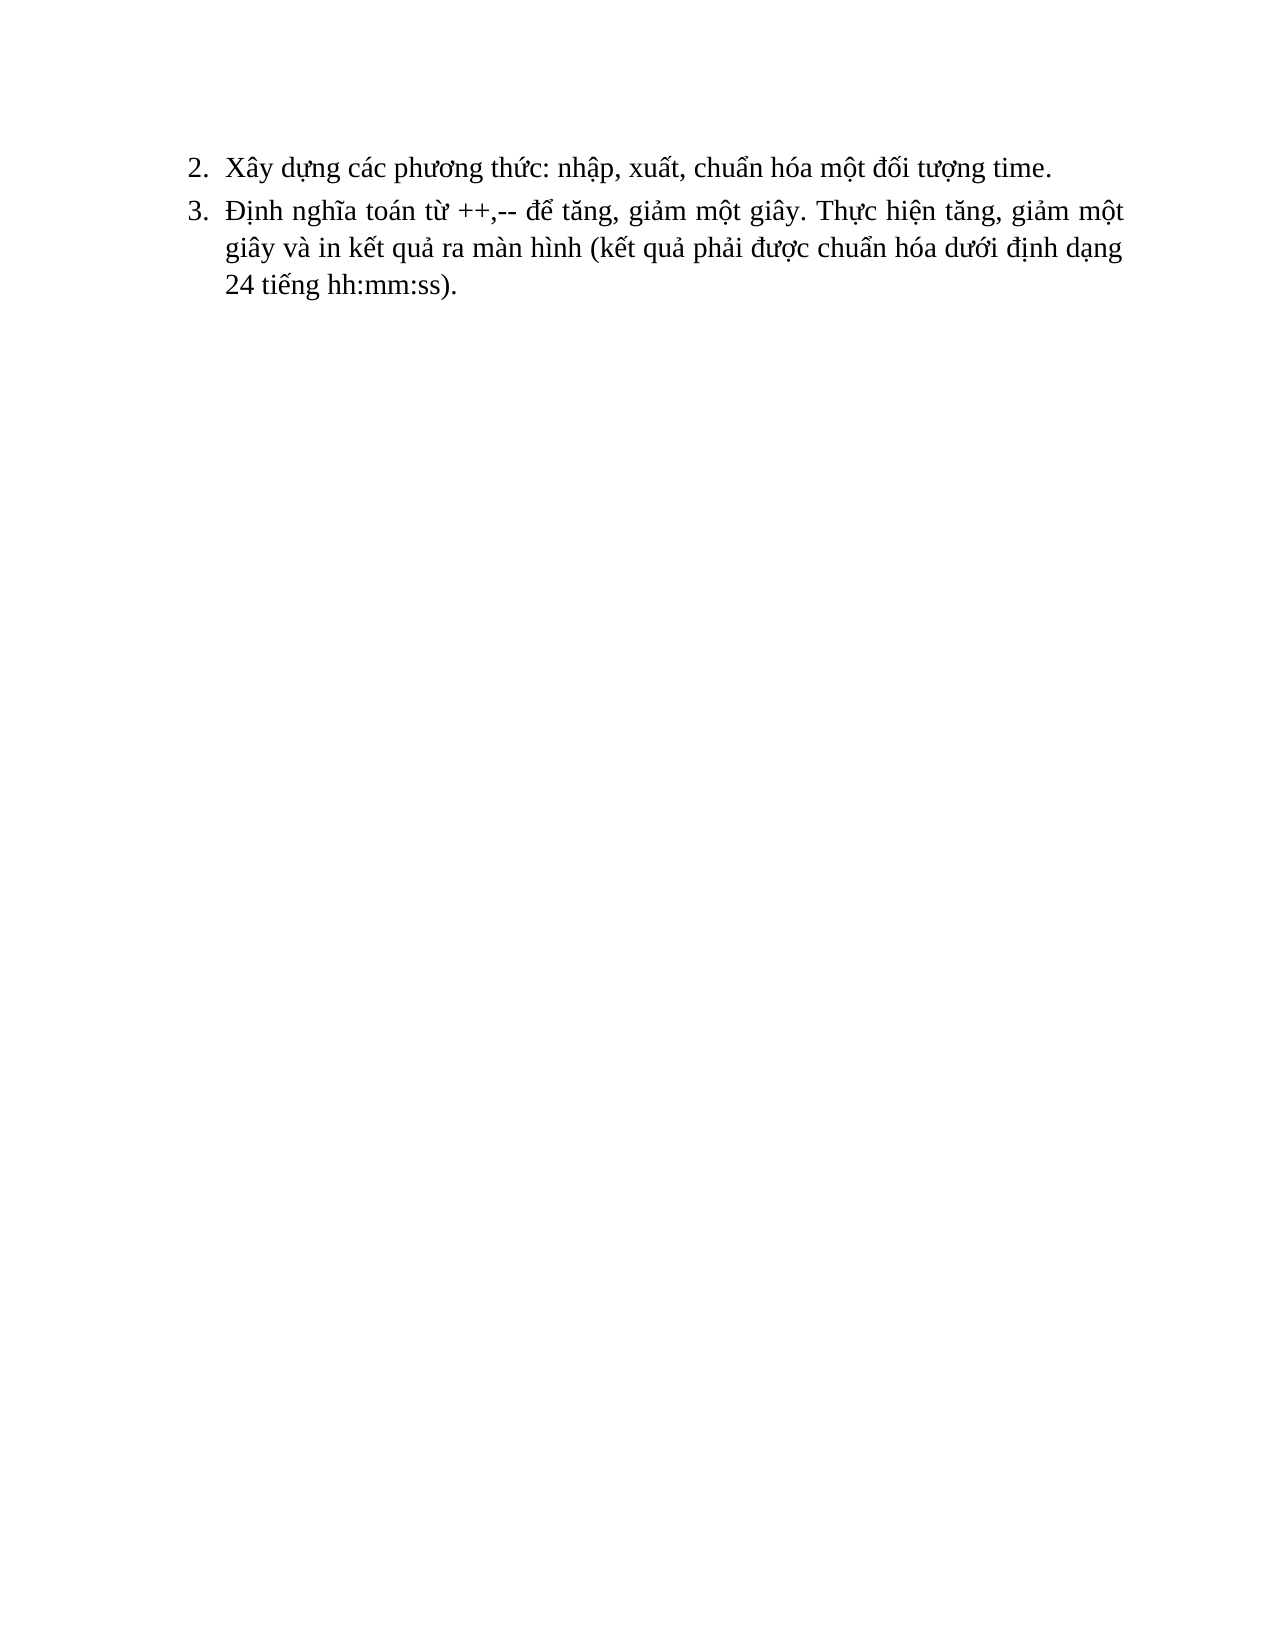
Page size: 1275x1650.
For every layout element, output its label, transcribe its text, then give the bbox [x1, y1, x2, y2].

list Xây dựng các phương thức: nhập, xuất, chuẩn hóa một đối tượng time. [187, 150, 1125, 183]
list Định nghĩa toán từ ++,-- để tăng, giảm một giây. Thực hiện tăng, giảm một giây và in kết quả ra màn hình (kết quả phải được chuẩn hóa dưới định dạng 24 tiếng hh:mm:ss). [187, 193, 1125, 300]
